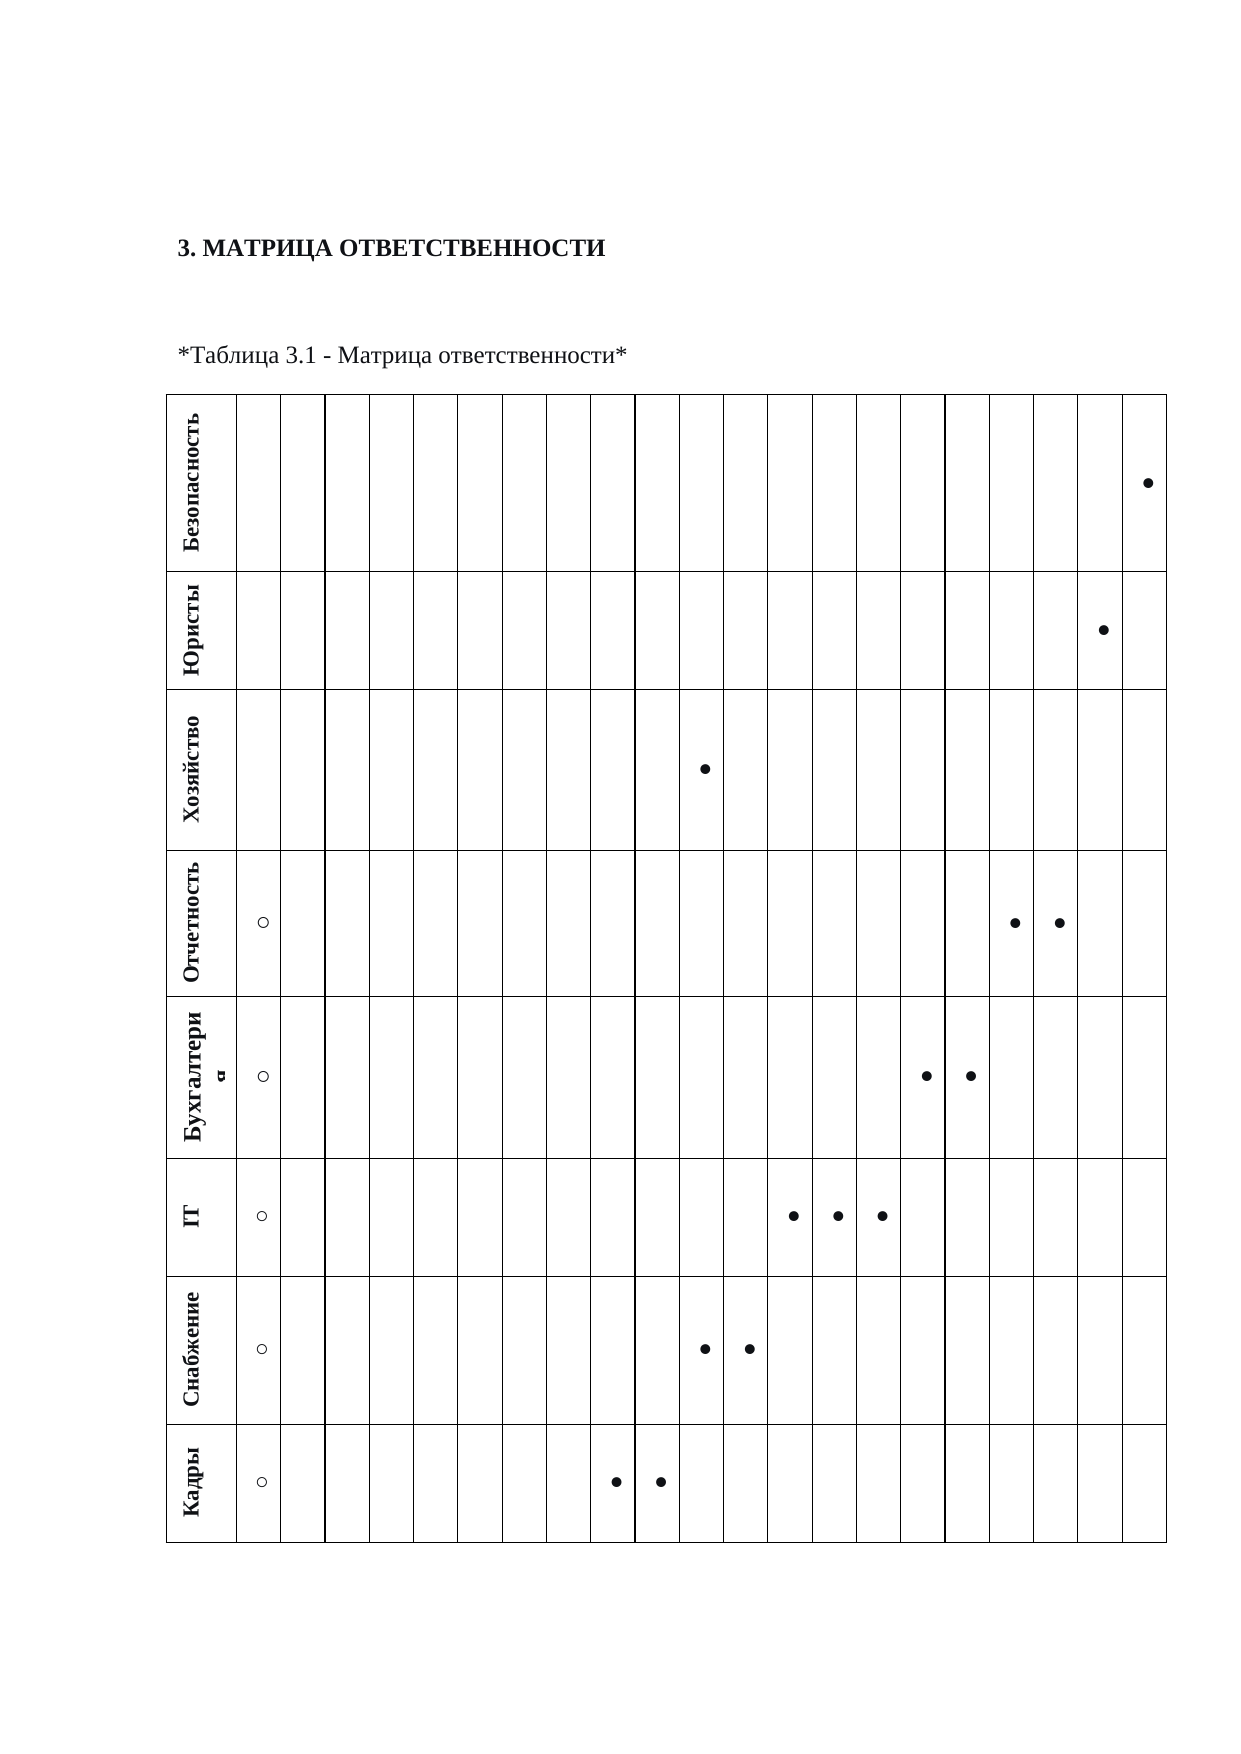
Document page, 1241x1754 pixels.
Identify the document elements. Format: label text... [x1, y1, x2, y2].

table_cell Отчетность [167, 851, 236, 996]
table_cell [326, 572, 369, 689]
table_cell [680, 1159, 723, 1276]
table_cell [458, 851, 502, 996]
table_cell [680, 851, 723, 996]
table_header ● [1123, 395, 1166, 571]
table_header [901, 395, 944, 571]
table_cell [414, 1277, 457, 1423]
table_cell ● [768, 1159, 812, 1276]
table_cell [1123, 851, 1166, 996]
table_cell [768, 997, 812, 1157]
table_cell [458, 1277, 502, 1423]
table_cell ○ [237, 997, 280, 1157]
table_cell [1034, 1425, 1077, 1542]
table_cell [503, 1425, 546, 1542]
table_cell Кадры [167, 1425, 236, 1542]
table_cell [547, 690, 590, 849]
table_cell [414, 851, 457, 996]
table_cell [857, 1277, 900, 1423]
table_header Безопасность [167, 395, 236, 571]
table_cell [1078, 1159, 1122, 1276]
table_header [990, 395, 1033, 571]
table_cell [281, 1425, 324, 1542]
table_cell [547, 851, 590, 996]
table_cell [281, 851, 324, 996]
table_cell [946, 1159, 989, 1276]
table_header [813, 395, 856, 571]
table_cell [591, 690, 634, 849]
table_cell [768, 690, 812, 849]
table_cell [414, 690, 457, 849]
text 3. МАТРИЦА ОТВЕТСТВЕННОСТИ [177, 215, 1152, 262]
table_cell [901, 1159, 944, 1276]
table_header [1078, 395, 1122, 571]
table_cell [768, 1425, 812, 1542]
table_cell [813, 572, 856, 689]
table_header [414, 395, 457, 571]
table_cell [1078, 690, 1122, 849]
table_header [946, 395, 989, 571]
table_header [547, 395, 590, 571]
table_cell [370, 1159, 413, 1276]
table_cell ○ [237, 1277, 280, 1423]
table_cell ○ [237, 851, 280, 996]
table_cell ● [1078, 572, 1122, 689]
table_header [591, 395, 634, 571]
table_cell [724, 1425, 767, 1542]
table_cell [591, 1277, 634, 1423]
table_cell [1078, 997, 1122, 1157]
table_header [370, 395, 413, 571]
table_cell [680, 997, 723, 1157]
table_cell [503, 572, 546, 689]
table_cell [813, 851, 856, 996]
table_cell ● [813, 1159, 856, 1276]
table_cell [1078, 1425, 1122, 1542]
table_cell [813, 690, 856, 849]
table_cell [591, 572, 634, 689]
table_cell [370, 851, 413, 996]
table_cell [857, 851, 900, 996]
table_cell [813, 997, 856, 1157]
table_cell [946, 1277, 989, 1423]
table_cell [768, 1277, 812, 1423]
table_cell [901, 690, 944, 849]
table_cell [414, 572, 457, 689]
table_cell [724, 1159, 767, 1276]
table_cell [901, 851, 944, 996]
table_cell Бухгалтерия [167, 997, 236, 1157]
table_cell [414, 1425, 457, 1542]
table_cell [768, 572, 812, 689]
table_header [237, 395, 280, 571]
table_cell [281, 997, 324, 1157]
table_cell [370, 572, 413, 689]
table_header [281, 395, 324, 571]
table_cell [370, 690, 413, 849]
table_cell [636, 1277, 679, 1423]
table_cell Снабжение [167, 1277, 236, 1423]
table_cell [901, 1425, 944, 1542]
table_cell [990, 1425, 1033, 1542]
table_cell [370, 1277, 413, 1423]
table_cell [370, 1425, 413, 1542]
table_cell [503, 690, 546, 849]
table_cell [326, 1159, 369, 1276]
table_cell [990, 1277, 1033, 1423]
table_cell [636, 572, 679, 689]
table_cell [680, 1425, 723, 1542]
table_cell [1123, 1277, 1166, 1423]
table_cell [503, 997, 546, 1157]
table_cell [636, 997, 679, 1157]
table_cell [990, 690, 1033, 849]
table_cell [237, 690, 280, 849]
table_cell Хозяйство [167, 690, 236, 849]
table_header [326, 395, 369, 571]
table_cell [281, 1159, 324, 1276]
table_cell [281, 572, 324, 689]
table_cell [724, 997, 767, 1157]
table_cell [1123, 1159, 1166, 1276]
table_cell ● [946, 997, 989, 1157]
table_cell [990, 1159, 1033, 1276]
table_cell [1123, 1425, 1166, 1542]
table_cell [636, 690, 679, 849]
table_header [724, 395, 767, 571]
table_cell [326, 1277, 369, 1423]
table_cell ● [591, 1425, 634, 1542]
table_cell [370, 997, 413, 1157]
table_cell ● [901, 997, 944, 1157]
table_cell [458, 1159, 502, 1276]
table_cell [1034, 690, 1077, 849]
table_cell [636, 1159, 679, 1276]
table_cell [591, 997, 634, 1157]
table_cell [946, 1425, 989, 1542]
table_cell [1123, 690, 1166, 849]
table_cell ● [636, 1425, 679, 1542]
table_cell IT [167, 1159, 236, 1276]
table_cell [724, 851, 767, 996]
table_cell [636, 851, 679, 996]
table_cell [724, 690, 767, 849]
table_cell [1078, 851, 1122, 996]
table_cell [857, 690, 900, 849]
table_cell [857, 572, 900, 689]
table_cell [1123, 997, 1166, 1157]
table_cell [1034, 572, 1077, 689]
table_cell [724, 572, 767, 689]
table_cell ● [680, 690, 723, 849]
table_cell [326, 690, 369, 849]
table_cell [946, 690, 989, 849]
table_cell [901, 1277, 944, 1423]
table_cell [503, 851, 546, 996]
table_cell ● [724, 1277, 767, 1423]
text *Таблица 3.1 - Матрица ответственности* [177, 341, 1152, 369]
table_cell [326, 1425, 369, 1542]
table_cell ● [680, 1277, 723, 1423]
table_cell [1078, 1277, 1122, 1423]
table_cell [503, 1159, 546, 1276]
table_cell [414, 1159, 457, 1276]
table_cell [990, 572, 1033, 689]
table_cell [326, 851, 369, 996]
table_cell [1123, 572, 1166, 689]
table_cell [547, 997, 590, 1157]
table_cell [281, 1277, 324, 1423]
table_header [1034, 395, 1077, 571]
table_cell [946, 851, 989, 996]
table_cell ○ [237, 1425, 280, 1542]
table_cell ● [1034, 851, 1077, 996]
table_cell [591, 851, 634, 996]
table_cell [857, 997, 900, 1157]
table_cell [768, 851, 812, 996]
table_header [458, 395, 502, 571]
table_cell [414, 997, 457, 1157]
table_cell [1034, 1159, 1077, 1276]
table_header [857, 395, 900, 571]
table_cell [591, 1159, 634, 1276]
table_cell ○ [237, 1159, 280, 1276]
table_cell [1034, 1277, 1077, 1423]
table_header [636, 395, 679, 571]
table_cell [813, 1425, 856, 1542]
table_cell [1034, 997, 1077, 1157]
table_cell [458, 997, 502, 1157]
table_cell [813, 1277, 856, 1423]
table_cell [326, 997, 369, 1157]
table_cell [547, 1159, 590, 1276]
table_cell ● [990, 851, 1033, 996]
table_cell [547, 1277, 590, 1423]
table_cell [547, 572, 590, 689]
table_cell [458, 690, 502, 849]
table_cell ● [857, 1159, 900, 1276]
table_cell [237, 572, 280, 689]
table_cell [680, 572, 723, 689]
table_cell [547, 1425, 590, 1542]
table_cell Юристы [167, 572, 236, 689]
table_cell [990, 997, 1033, 1157]
table_cell [458, 572, 502, 689]
table_cell [503, 1277, 546, 1423]
table_header [680, 395, 723, 571]
table_cell [458, 1425, 502, 1542]
table_cell [857, 1425, 900, 1542]
table_cell [946, 572, 989, 689]
table_cell [901, 572, 944, 689]
table_header [503, 395, 546, 571]
table_header [768, 395, 812, 571]
table_cell [281, 690, 324, 849]
